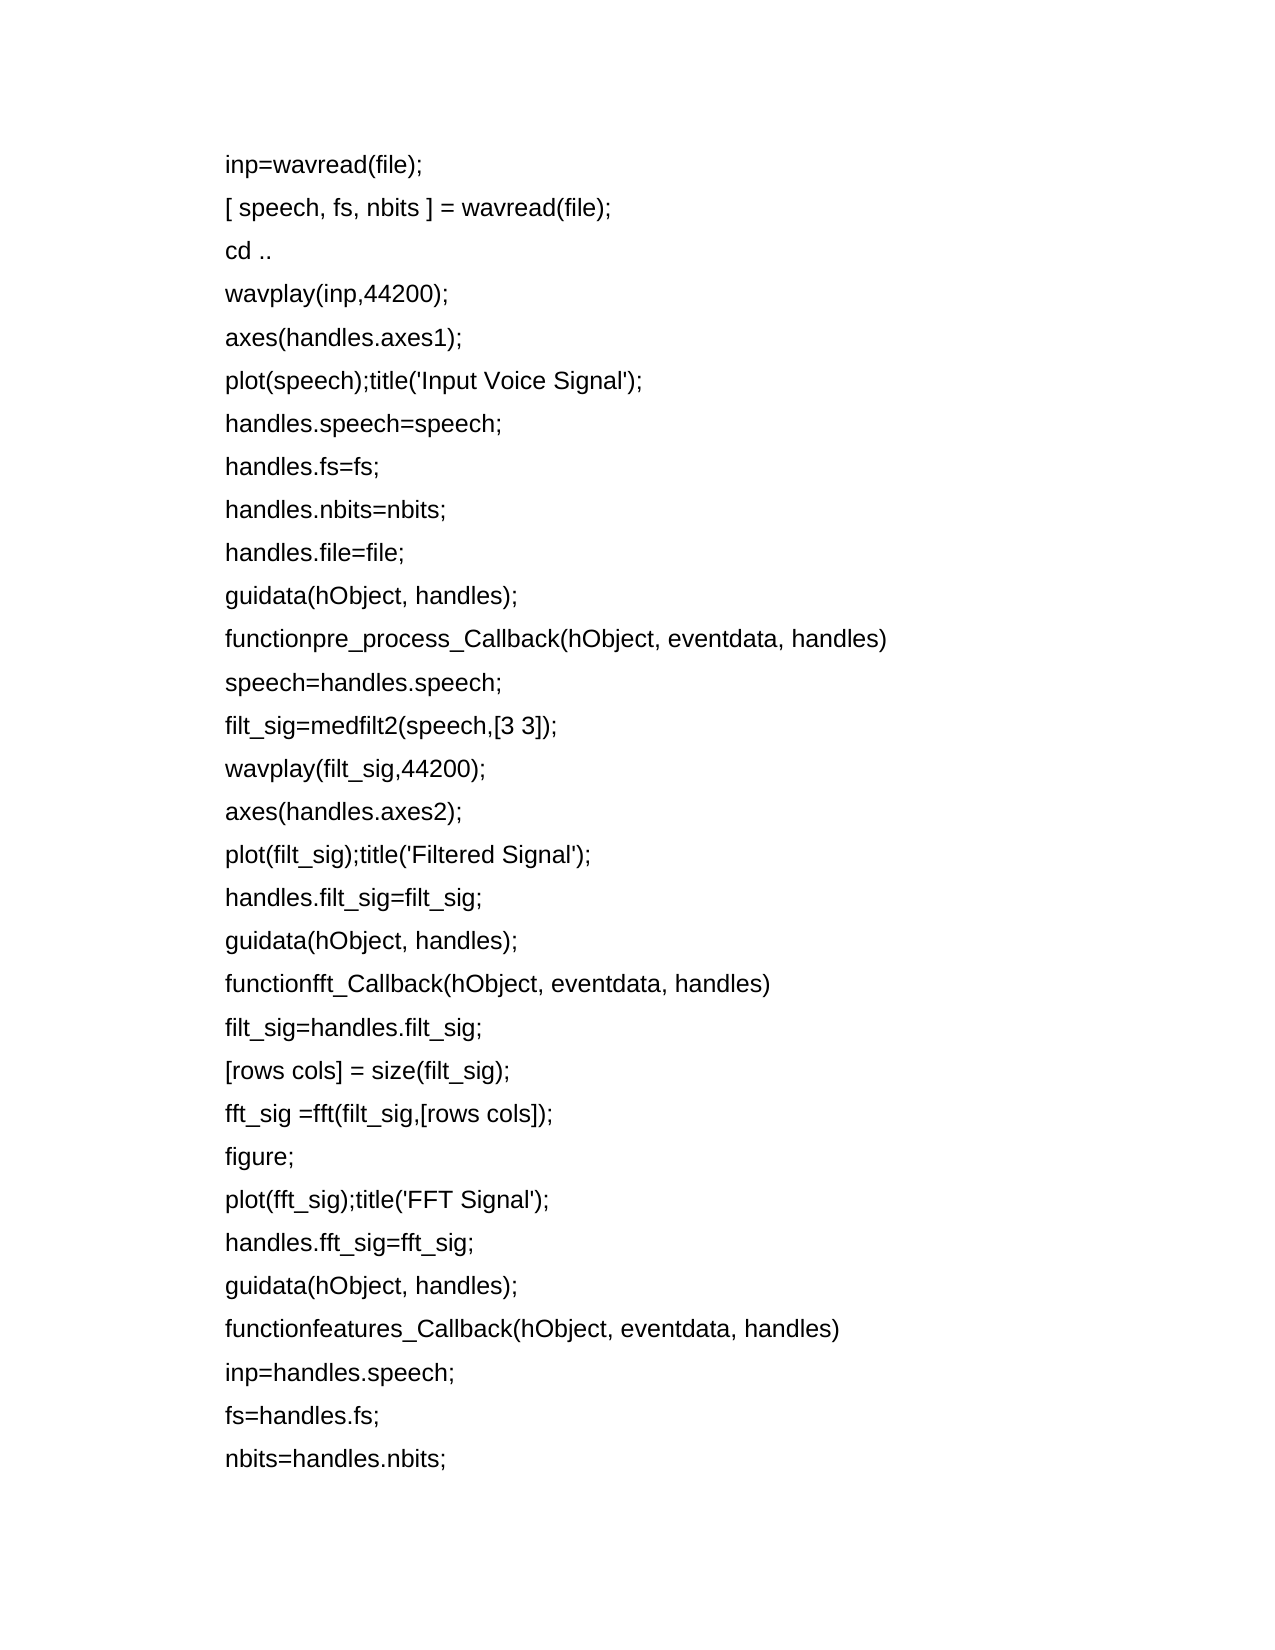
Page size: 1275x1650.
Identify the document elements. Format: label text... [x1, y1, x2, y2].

text axes(handles.axes2); [225, 797, 1125, 826]
text handles.nbits=nbits; [225, 495, 1125, 524]
text wavplay(filt_sig,44200); [225, 754, 1125, 782]
text functionpre_process_Callback(hObject, eventdata, handles) [225, 624, 1125, 653]
text handles.fs=fs; [225, 452, 1125, 481]
text inp=handles.speech; [225, 1357, 1125, 1386]
text functionfeatures_Callback(hObject, eventdata, handles) [225, 1314, 1125, 1343]
text functionfft_Callback(hObject, eventdata, handles) [225, 969, 1125, 998]
text fft_sig =fft(filt_sig,[rows cols]); [225, 1099, 1125, 1127]
text figure; [225, 1142, 1125, 1171]
text handles.filt_sig=filt_sig; [225, 883, 1125, 912]
text plot(filt_sig);title('Filtered Signal'); [225, 840, 1125, 869]
text cd .. [225, 236, 1125, 265]
text handles.fft_sig=fft_sig; [225, 1228, 1125, 1257]
text filt_sig=medfilt2(speech,[3 3]); [225, 711, 1125, 739]
text inp=wavread(file); [225, 150, 1125, 179]
text guidata(hObject, handles); [225, 1271, 1125, 1300]
text [ speech, fs, nbits ] = wavread(file); [225, 193, 1125, 222]
text nbits=handles.nbits; [225, 1444, 1125, 1472]
text filt_sig=handles.filt_sig; [225, 1012, 1125, 1041]
text plot(speech);title('Input Voice Signal'); [225, 366, 1125, 394]
text axes(handles.axes1); [225, 322, 1125, 351]
text guidata(hObject, handles); [225, 926, 1125, 955]
text speech=handles.speech; [225, 667, 1125, 696]
text handles.speech=speech; [225, 409, 1125, 437]
text handles.file=file; [225, 538, 1125, 567]
text guidata(hObject, handles); [225, 581, 1125, 610]
text wavplay(inp,44200); [225, 279, 1125, 308]
text fs=handles.fs; [225, 1401, 1125, 1429]
text [rows cols] = size(filt_sig); [225, 1056, 1125, 1084]
text plot(fft_sig);title('FFT Signal'); [225, 1185, 1125, 1214]
